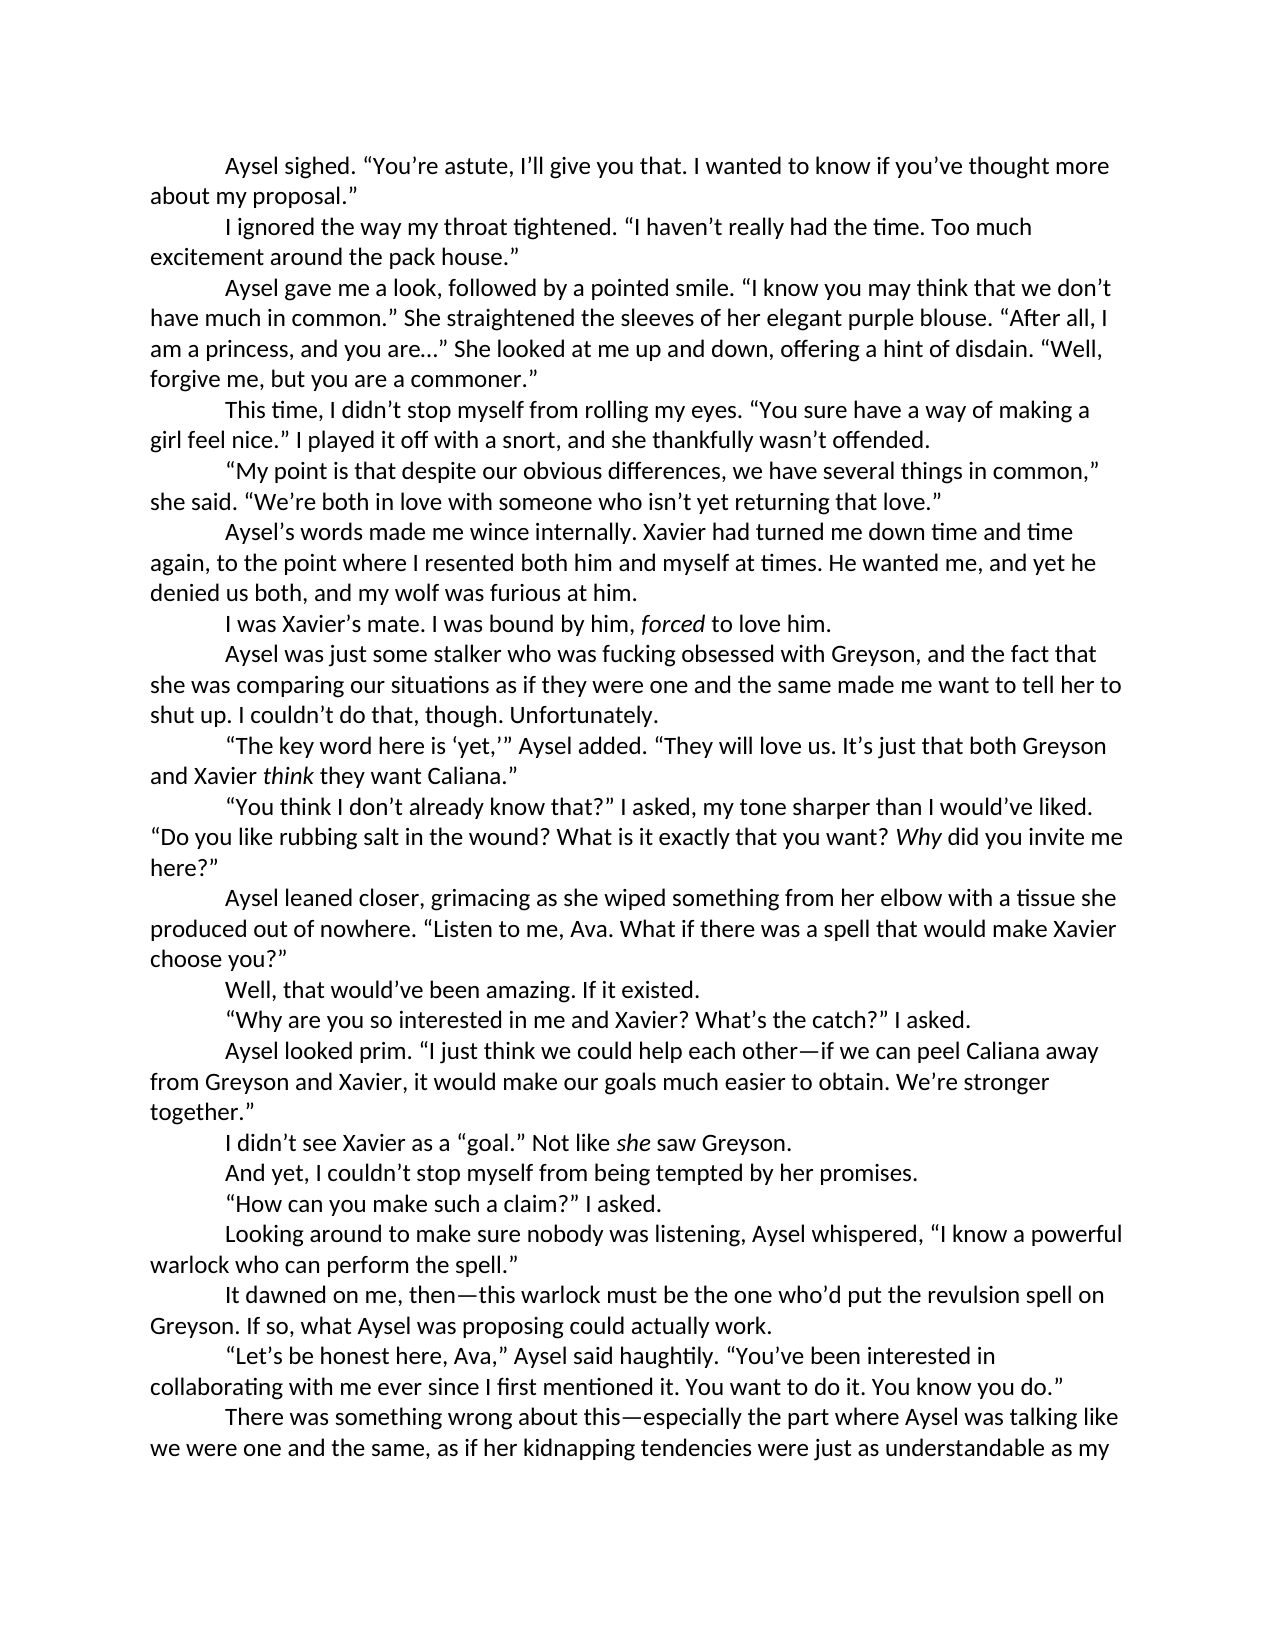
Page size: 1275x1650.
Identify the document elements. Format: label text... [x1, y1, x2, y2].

text “You think I don’t already know that?” I asked, my tone sharper than I would’ve liked. “Do you like rubbing salt in the wound? What is it exactly that you want? Why did you invite me here?” [150, 791, 1125, 882]
text Looking around to make sure nobody was listening, Aysel whispered, “I know a powerful warlock who can perform the spell.” [150, 1218, 1125, 1279]
text “Let’s be honest here, Ava,” Aysel said haughtily. “You’ve been interested in collaborating with me ever since I first mentioned it. You want to do it. You know you do.” [150, 1340, 1125, 1401]
text “My point is that despite our obvious differences, we have several things in common,” she said. “We’re both in love with someone who isn’t yet returning that love.” [150, 455, 1125, 516]
text Well, that would’ve been amazing. If it existed. [150, 974, 1125, 1004]
text I ignored the way my throat tightened. “I haven’t really had the time. Too much excitement around the pack house.” [150, 211, 1125, 272]
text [150, 1401, 1125, 1462]
text Aysel was just some stalker who was fucking obsessed with Greyson, and the fact that she was comparing our situations as if they were one and the same made me want to tell her to shut up. I couldn’t do that, though. Unfortunately. [150, 638, 1125, 730]
text “How can you make such a claim?” I asked. [150, 1188, 1125, 1218]
text Aysel leaned closer, grimacing as she wiped something from her elbow with a tissue she produced out of nowhere. “Listen to me, Ava. What if there was a spell that would make Xavier choose you?” [150, 882, 1125, 974]
text I was Xavier’s mate. I was bound by him, forced to love him. [150, 608, 1125, 638]
text I didn’t see Xavier as a “goal.” Not like she saw Greyson. [150, 1127, 1125, 1157]
text “The key word here is ‘yet,’” Aysel added. “They will love us. It’s just that both Greyson and Xavier think they want Caliana.” [150, 730, 1125, 791]
text Aysel sighed. “You’re astute, I’ll give you that. I wanted to know if you’ve thought more about my proposal.” [150, 150, 1125, 211]
text And yet, I couldn’t stop myself from being tempted by her promises. [150, 1157, 1125, 1188]
text Aysel gave me a look, followed by a pointed smile. “I know you may think that we don’t have much in common.” She straightened the sleeves of her elegant purple blouse. “After all, I am a princess, and you are…” She looked at me up and down, offering a hint of disdain. “Well, forgive me, but you are a commoner.” [150, 272, 1125, 394]
text “Why are you so interested in me and Xavier? What’s the catch?” I asked. [150, 1004, 1125, 1035]
text This time, I didn’t stop myself from rolling my eyes. “You sure have a way of making a girl feel nice.” I played it off with a snort, and she thankfully wasn’t offended. [150, 394, 1125, 455]
text Aysel’s words made me wince internally. Xavier had turned me down time and time again, to the point where I resented both him and myself at times. He wanted me, and yet he denied us both, and my wolf was furious at him. [150, 516, 1125, 608]
text It dawned on me, then—this warlock must be the one who’d put the revulsion spell on Greyson. If so, what Aysel was proposing could actually work. [150, 1279, 1125, 1340]
text Aysel looked prim. “I just think we could help each other—if we can peel Caliana away from Greyson and Xavier, it would make our goals much easier to obtain. We’re stronger together.” [150, 1035, 1125, 1127]
